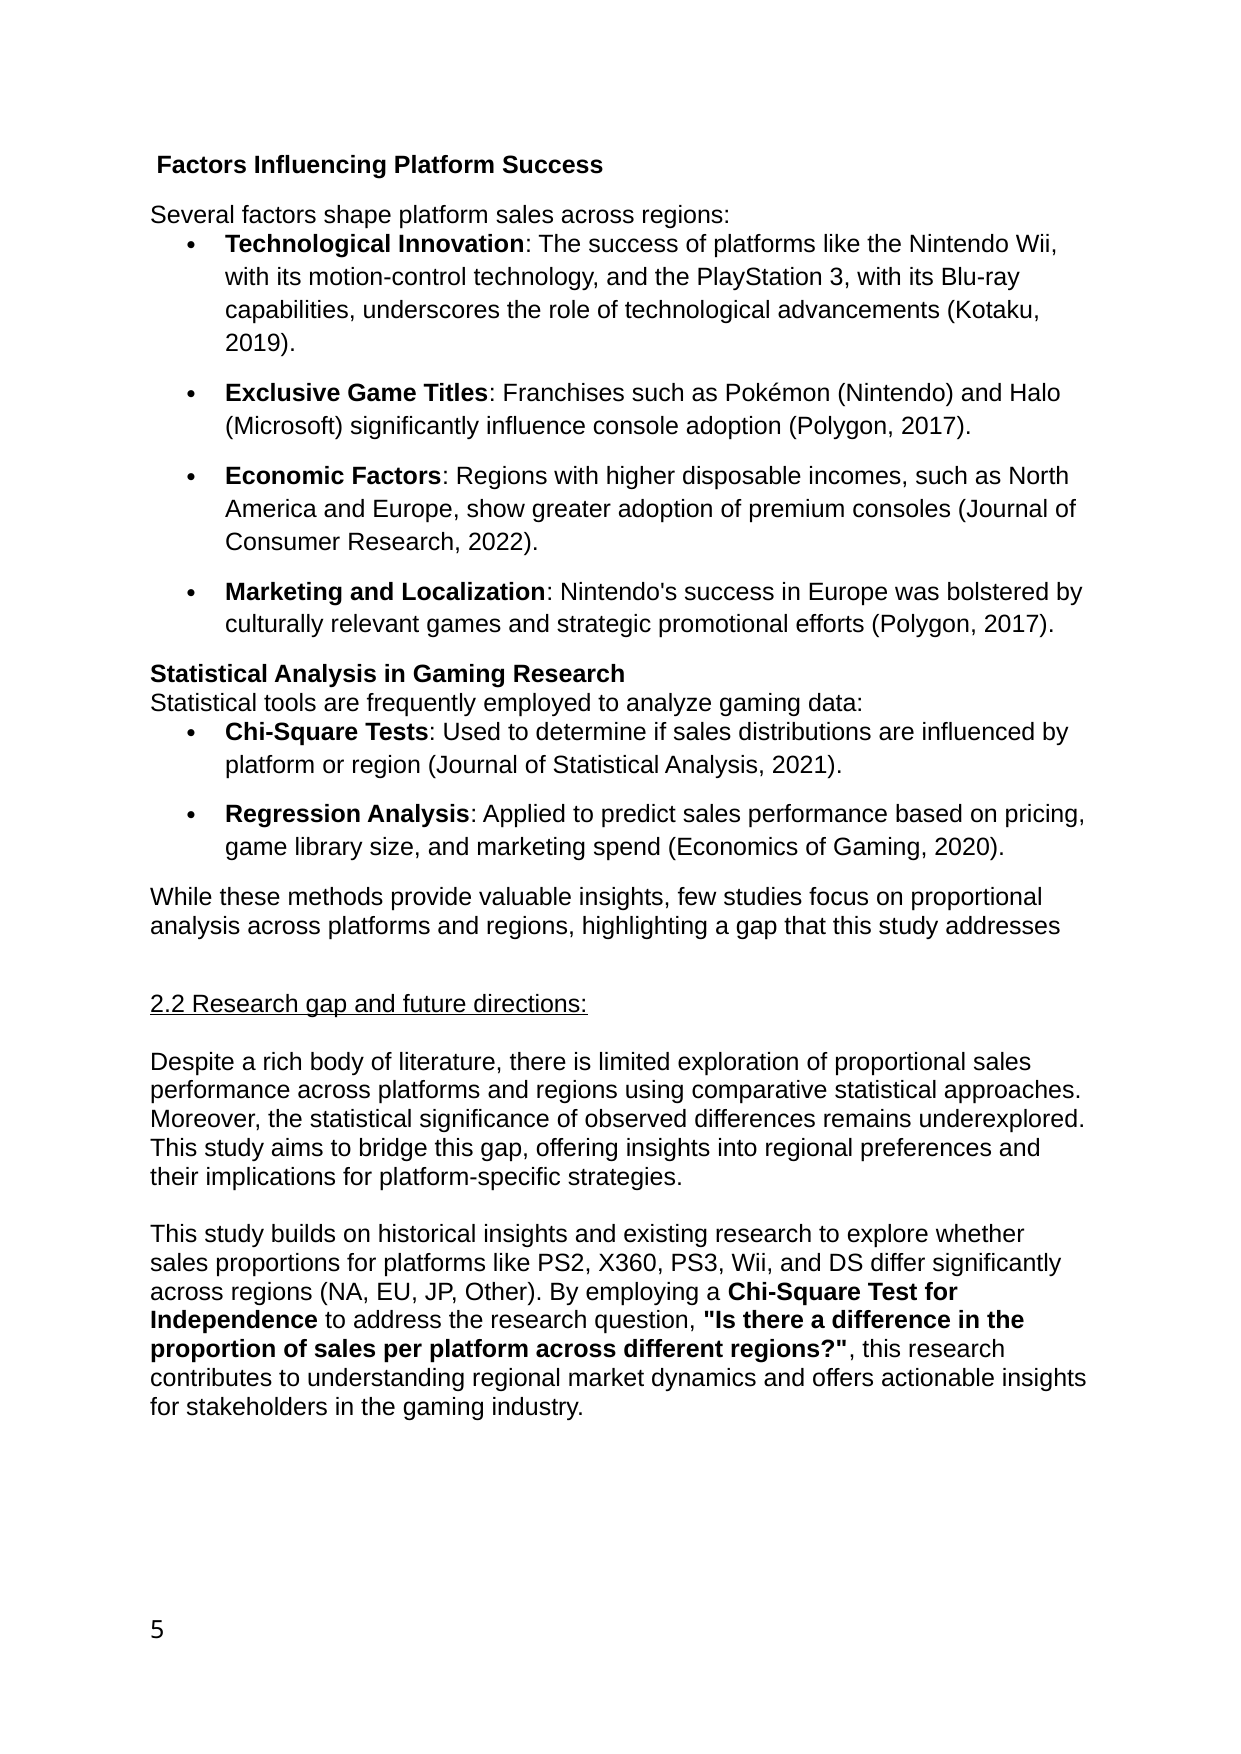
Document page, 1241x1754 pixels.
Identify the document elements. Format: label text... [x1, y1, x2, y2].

list Regression Analysis: Applied to predict sales performance based on pricing, game library size, and marketing spend (Economics of Gaming, 2020). [187, 799, 1090, 861]
list Exclusive Game Titles: Franchises such as Pokémon (Nintendo) and Halo (Microsoft) significantly influence console adoption (Polygon, 2017). [187, 378, 1090, 440]
list Marketing and Localization: Nintendo's success in Europe was bolstered by culturally relevant games and strategic promotional efforts (Polygon, 2017). [187, 576, 1090, 638]
text Despite a rich body of literature, there is limited exploration of proportional sales performance across platforms and regions using comparative statistical approaches. Moreover, the statistical significance of observed differences remains underexplored. This study aims to bridge this gap, offering insights into regional preferences and their implications for platform-specific strategies. [150, 1047, 1090, 1191]
text Factors Influencing Platform Success [150, 150, 1090, 179]
text This study builds on historical insights and existing research to explore whether sales proportions for platforms like PS2, X360, PS3, Wii, and DS differ significantly across regions (NA, EU, JP, Other). By employing a Chi-Square Test for Independence to address the research question, "Is there a difference in the proportion of sales per platform across different regions?", this research contributes to understanding regional market dynamics and offers actionable insights for stakeholders in the gaming industry. [150, 1219, 1090, 1421]
list Economic Factors: Regions with higher disposable incomes, such as North America and Europe, show greater adoption of premium consoles (Journal of Consumer Research, 2022). [187, 461, 1090, 556]
text Statistical tools are frequently employed to analyze gaming data: [150, 688, 1090, 717]
text Several factors shape platform sales across regions: [150, 201, 1090, 229]
text Statistical Analysis in Gaming Research [150, 659, 1090, 688]
list Chi-Square Tests: Used to determine if sales distributions are influenced by platform or region (Journal of Statistical Analysis, 2021). [187, 717, 1090, 778]
text While these methods provide valuable insights, few studies focus on proportional analysis across platforms and regions, highlighting a gap that this study addresses [150, 882, 1090, 939]
list Technological Innovation: The success of platforms like the Nintendo Wii, with its motion-control technology, and the PlayStation 3, with its Blu-ray capabilities, underscores the role of technological advancements (Kotaku, 2019). [187, 229, 1090, 357]
text 2.2 Research gap and future directions: [150, 989, 1090, 1018]
